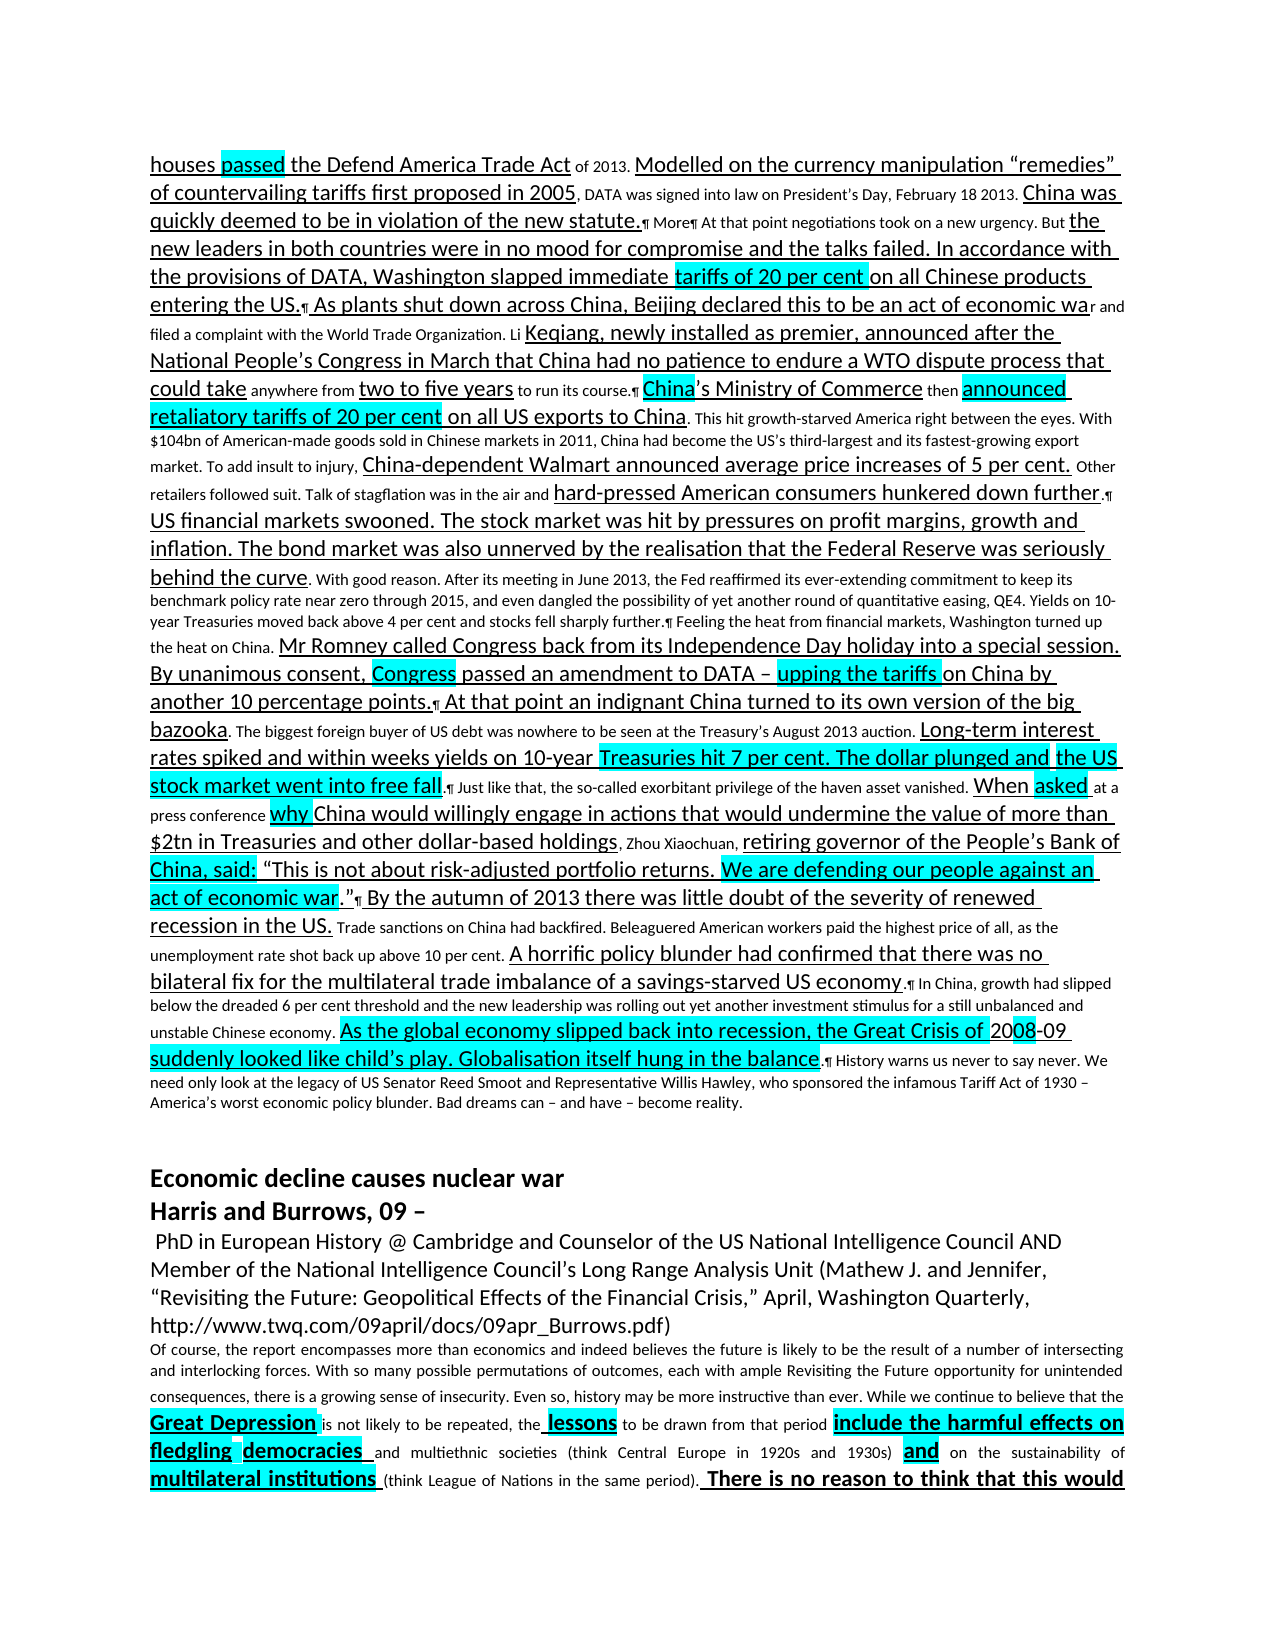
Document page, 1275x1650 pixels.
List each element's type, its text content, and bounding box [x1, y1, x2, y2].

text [150, 150, 1125, 1112]
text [150, 1339, 1125, 1492]
text PhD in European History @ Cambridge and Counselor of the US National Intelligence Council AND Member of the National Intelligence Council’s Long Range Analysis Unit (Mathew J. and Jennifer, “Revisiting the Future: Geopolitical Effects of the Financial Crisis,” April, Washington Quarterly, http://www.twq.com/09april/docs/09apr_Burrows.pdf) [150, 1227, 1125, 1339]
text Harris and Burrows, 09 – [150, 1194, 1125, 1227]
subtitle Economic decline causes nuclear war [150, 1161, 1125, 1194]
